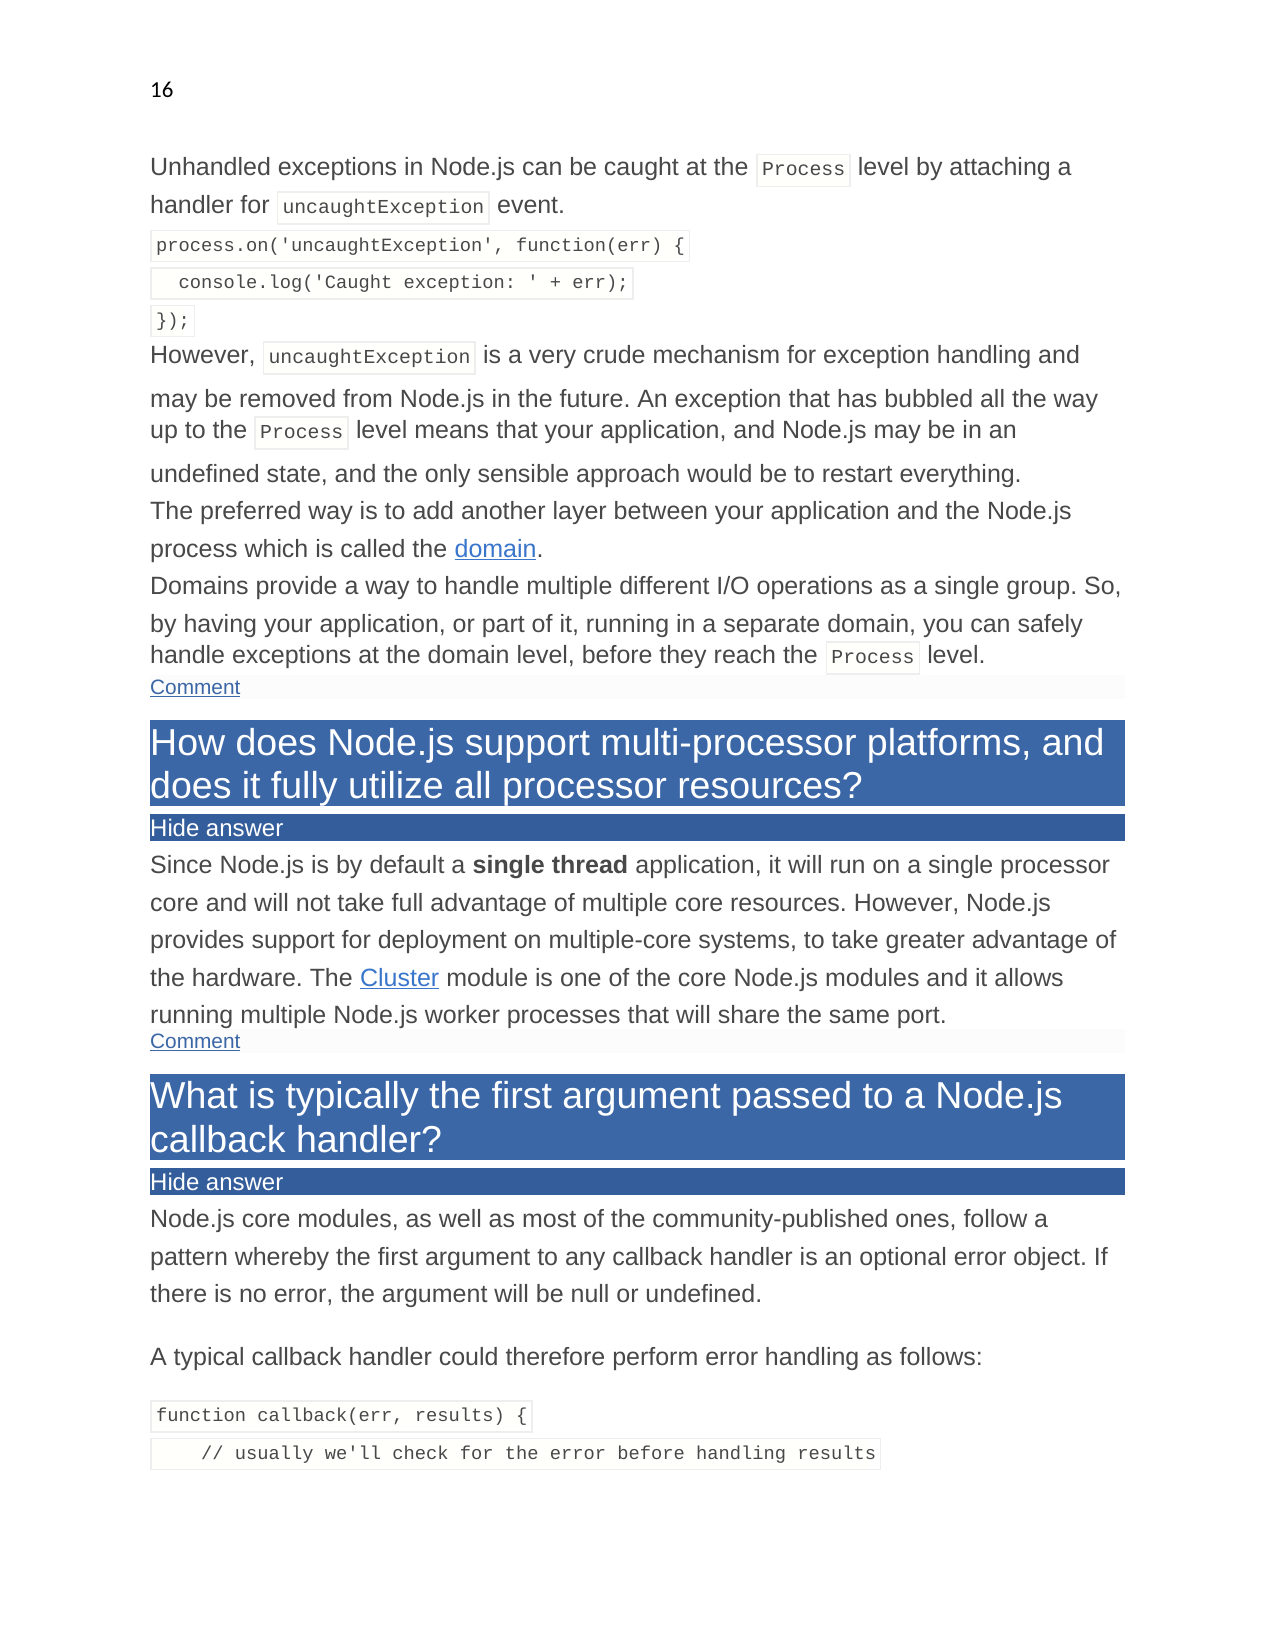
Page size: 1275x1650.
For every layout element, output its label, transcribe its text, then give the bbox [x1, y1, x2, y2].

text However, uncaughtException is a very crude mechanism for exception handling and may be removed from Node.js in the future. An exception that has bubbled all the way up to the Process level means that your application, and Node.js may be in an undefined state, and the only sensible approach would be to restart everything. [150, 337, 1125, 487]
text A typical callback handler could therefore perform error handling as follows: [150, 1333, 1125, 1370]
text Comment [150, 1029, 1125, 1053]
text The preferred way is to add another layer between your application and the Node.js process which is called the domain. [150, 487, 1125, 562]
text Since Node.js is by default a single thread application, it will run on a single processor core and will not take full advantage of multiple core resources. However, Node.js provides support for deployment on multiple-core systems, to take greater advantage of the hardware. The Cluster module is one of the core Node.js modules and it allows running multiple Node.js worker processes that will share the same port. [150, 841, 1125, 1029]
text }); [150, 300, 1125, 337]
text console.log('Caught exception: ' + err); [150, 262, 1125, 300]
text Hide answer [150, 814, 1125, 841]
text How does Node.js support multi-processor platforms, and does it fully utilize all processor resources? [150, 720, 1125, 806]
text // usually we'll check for the error before handling results [150, 1433, 1125, 1470]
text Comment [150, 675, 1125, 699]
text process.on('uncaughtException', function(err) { [150, 225, 1125, 262]
text Unhandled exceptions in Node.js can be caught at the Process level by attaching a handler for uncaughtException event. [150, 150, 1125, 225]
text Domains provide a way to handle multiple different I/O operations as a single group. So, by having your application, or part of it, running in a separate domain, you can safely handle exceptions at the domain level, before they reach the Process level. [150, 562, 1125, 675]
text What is typically the first argument passed to a Node.js callback handler? [150, 1074, 1125, 1160]
text function callback(err, results) { [150, 1395, 1125, 1433]
text Hide answer [150, 1168, 1125, 1195]
text Node.js core modules, as well as most of the community-published ones, follow a pattern whereby the first argument to any callback handler is an optional error object. If there is no error, the argument will be null or undefined. [150, 1195, 1125, 1308]
